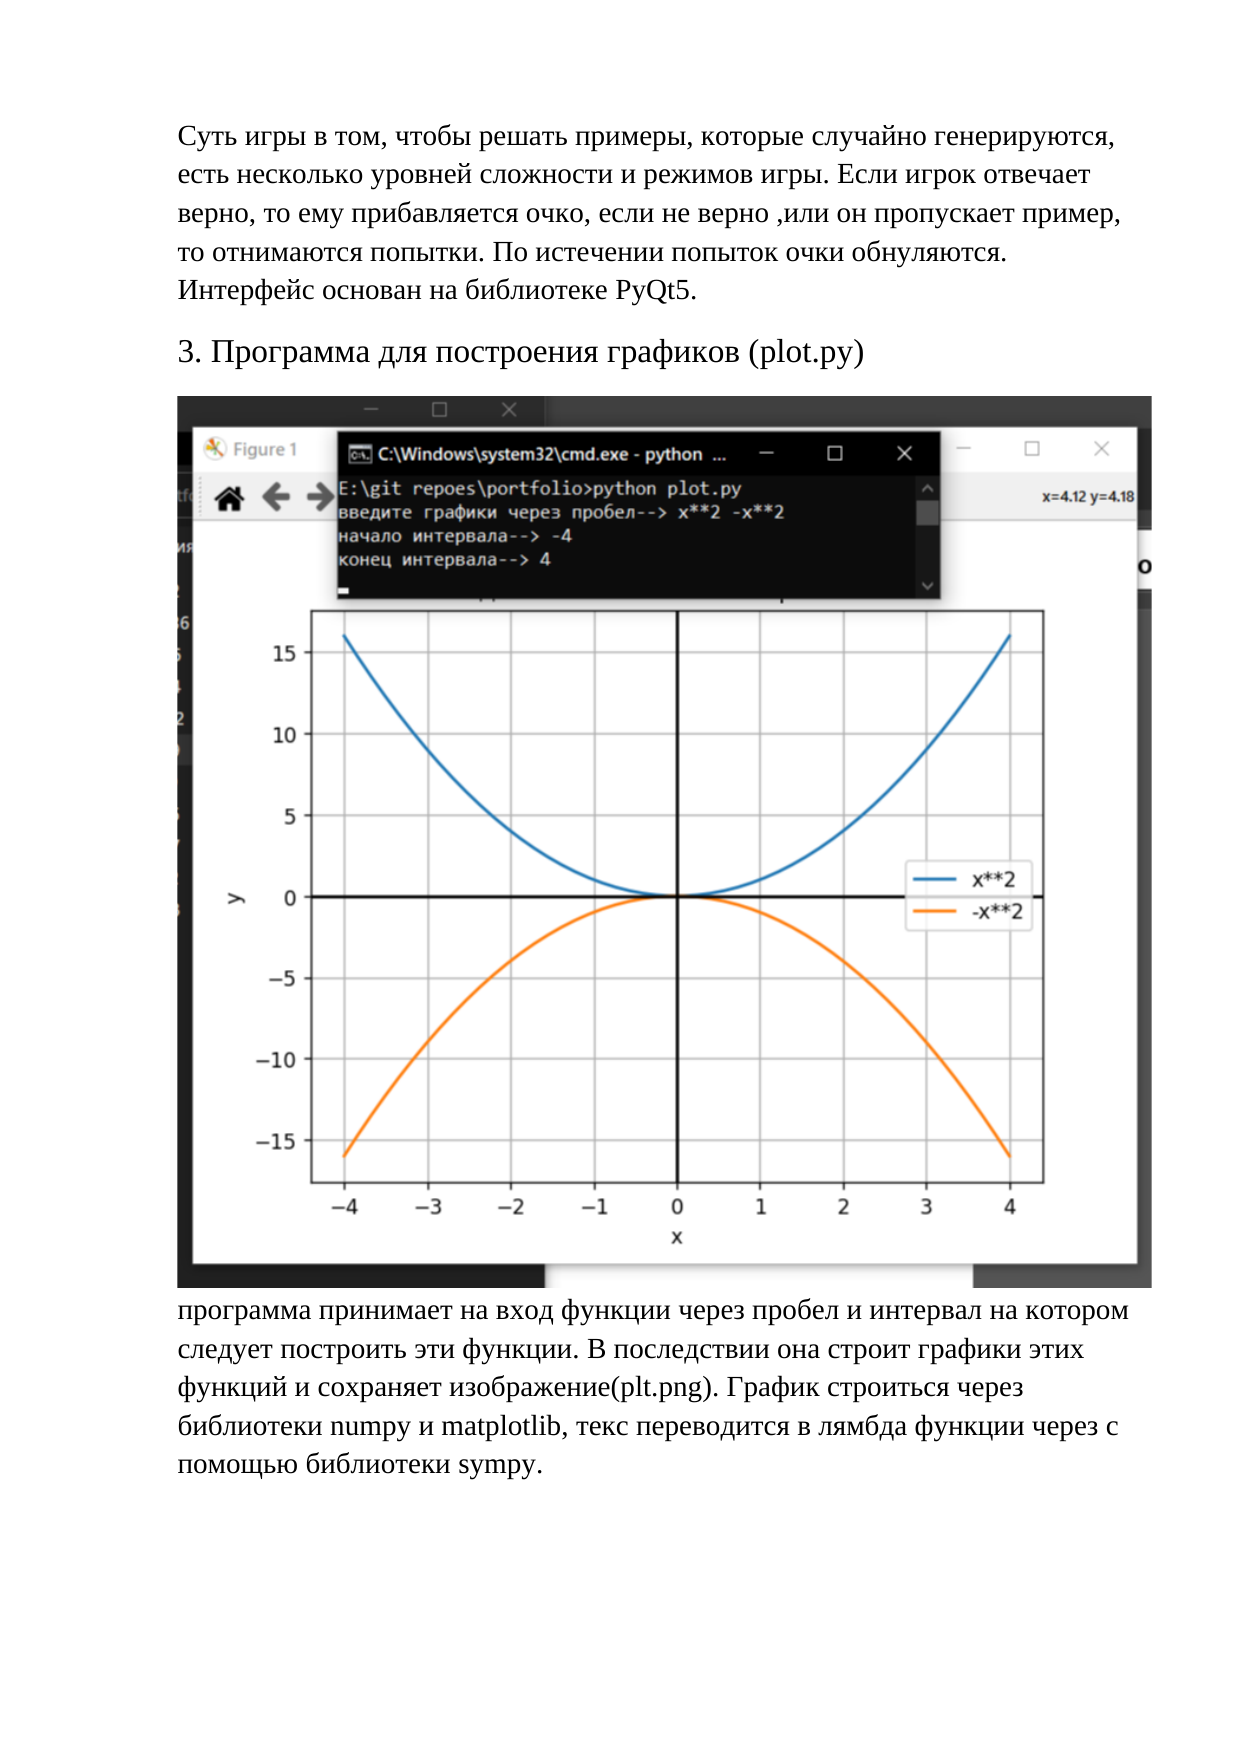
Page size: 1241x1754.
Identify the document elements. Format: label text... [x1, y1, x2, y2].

picture [177, 396, 1152, 1288]
subtitle 3. Программа для построения графиков (plot.py) [177, 332, 1152, 370]
text Суть игры в том, чтобы решать примеры, которые случайно генерируются, есть несколько уровней сложности и режимов игры. Если игрок отвечает верно, то ему прибавляется очко, если не верно ,или он пропускает пример, то отнимаются попытки. По истечении попыток очки обнуляются. Интерфейс основан на библиотеке PyQt5. [177, 118, 1152, 306]
text программа принимает на вход функции через пробел и интервал на котором следует построить эти функции. В последствии она строит графики этих функций и сохраняет изображение(plt.png). График строиться через библиотеки numpy и matplotlib, текс переводится в лямбда функции через с помощью библиотеки sympy. [177, 1288, 1152, 1480]
